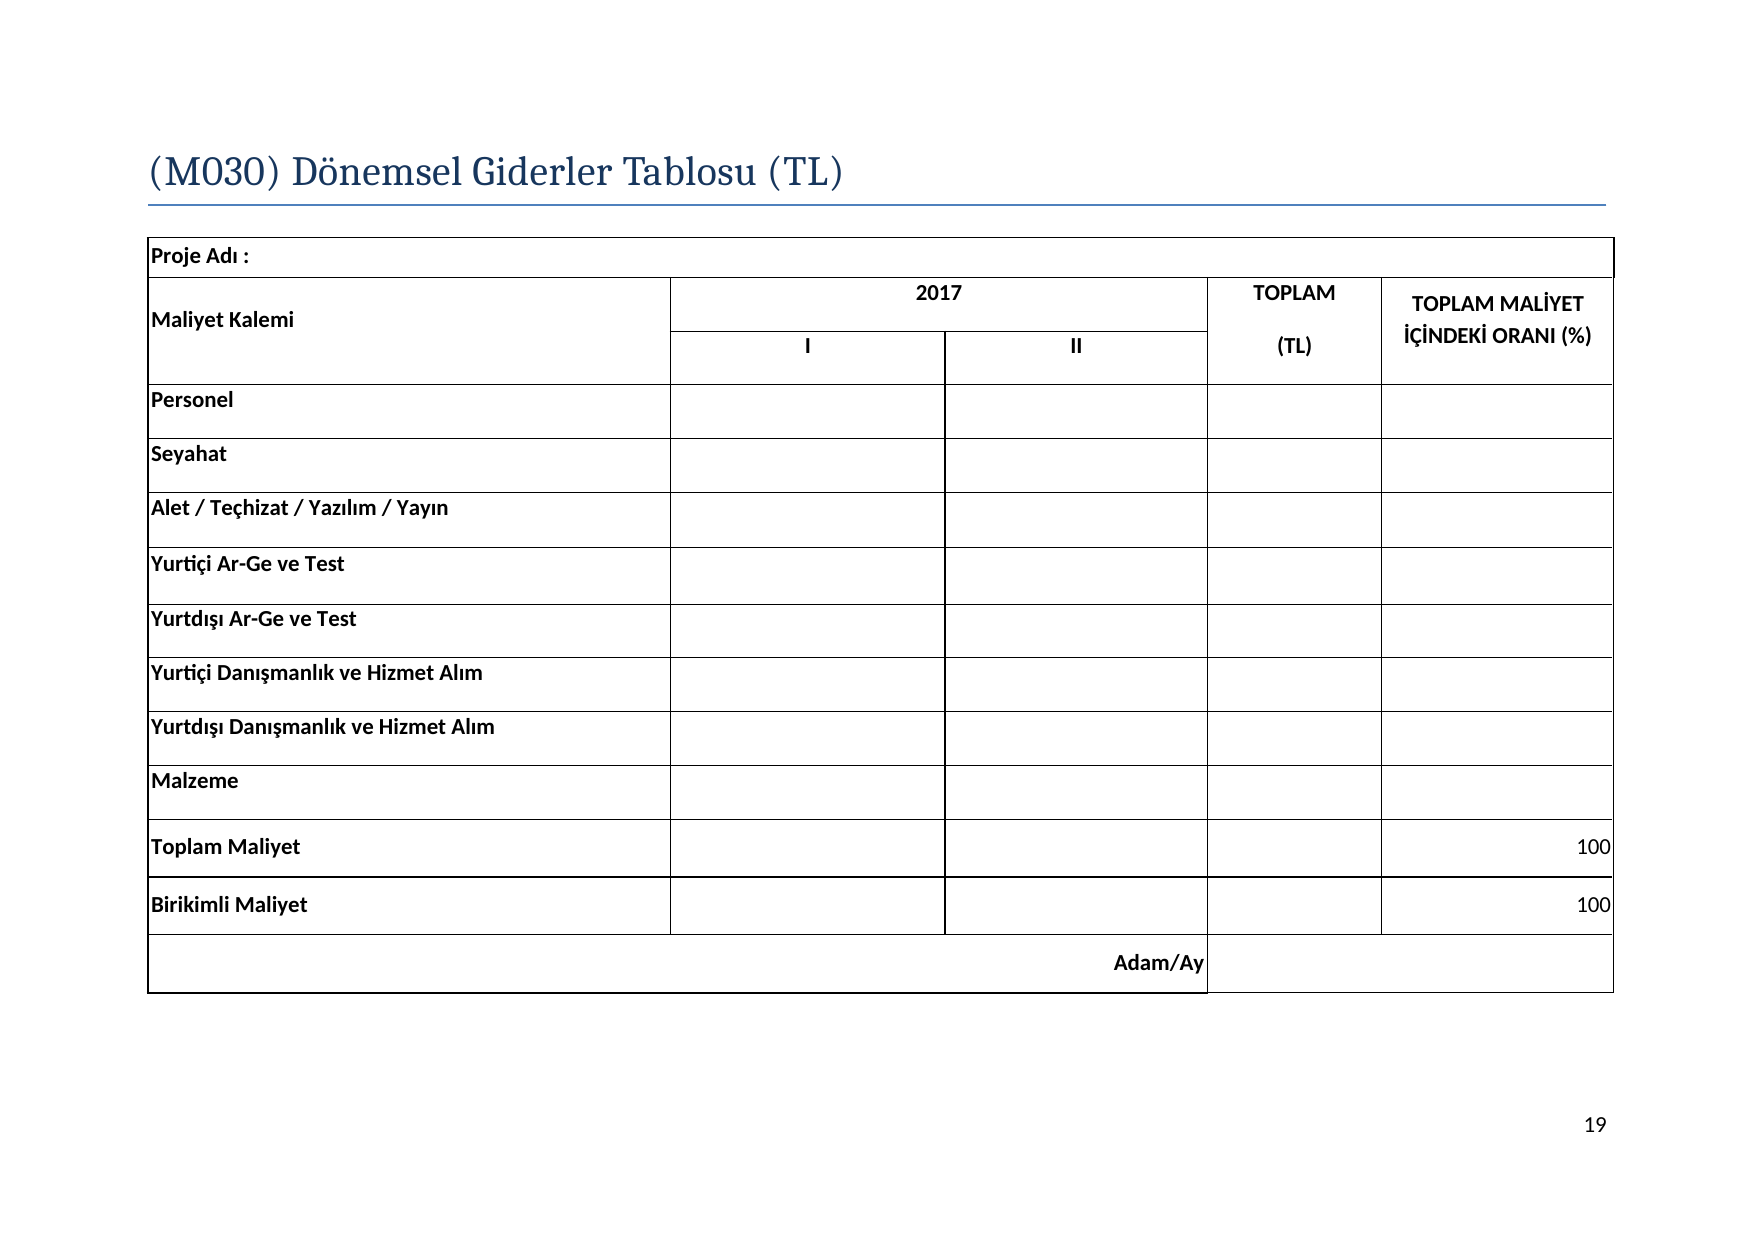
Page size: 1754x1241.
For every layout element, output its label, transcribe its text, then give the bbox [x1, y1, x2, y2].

table_cell [1382, 711, 1613, 765]
table_cell [1208, 820, 1381, 876]
table_cell Personel [149, 385, 670, 438]
table_cell [671, 385, 944, 438]
table_cell Toplam Maliyet [149, 820, 670, 876]
table_cell [1382, 384, 1613, 438]
table_cell [946, 548, 1207, 603]
table_cell [1208, 766, 1381, 818]
table_cell Malzeme [149, 766, 670, 818]
table_cell TOPLAM (TL) [1208, 278, 1381, 384]
table_cell [946, 493, 1207, 547]
table_cell 100 [1382, 876, 1613, 934]
table_cell [1382, 604, 1613, 657]
table_cell Alet / Teçhizat / Yazılım / Yayın [149, 493, 670, 547]
table_cell Adam/Ay [149, 935, 1207, 992]
table_cell 100 [1382, 819, 1613, 876]
table_cell [946, 605, 1207, 657]
table_cell I [671, 332, 944, 384]
table_cell [671, 766, 944, 818]
table_cell [1208, 605, 1381, 657]
table_cell Birikimli Maliyet [149, 878, 670, 934]
table_cell [671, 820, 944, 876]
table_cell [671, 493, 944, 547]
table_cell [1382, 492, 1613, 547]
table_cell [1208, 934, 1613, 992]
table_cell [1208, 658, 1381, 711]
table_cell [946, 658, 1207, 711]
table_cell [946, 712, 1207, 765]
table_cell Yurtiçi Danışmanlık ve Hizmet Alım [149, 658, 670, 711]
table_cell [671, 548, 944, 603]
table_cell [1208, 712, 1381, 765]
table_cell 2017 [671, 278, 1207, 331]
table_cell [946, 820, 1207, 876]
table_cell TOPLAM MALİYET İÇİNDEKİ ORANI (%) [1382, 277, 1613, 384]
table_cell [1208, 439, 1381, 492]
table_cell [1208, 493, 1381, 547]
table_cell [1208, 385, 1381, 438]
table_cell [1382, 657, 1613, 711]
table_cell [1382, 765, 1613, 818]
title (M030) Dönemsel Giderler Tablosu (TL) [148, 148, 1606, 204]
table_cell [671, 878, 944, 934]
table_cell [946, 878, 1207, 934]
table_cell [1382, 547, 1613, 603]
table_cell [671, 712, 944, 765]
table_cell Seyahat [149, 439, 670, 492]
table_cell Yurtdışı Danışmanlık ve Hizmet Alım [149, 712, 670, 765]
table_cell [1208, 548, 1381, 603]
table_cell II [946, 332, 1207, 384]
table_header Proje Adı : [149, 238, 1613, 277]
table_cell Maliyet Kalemi [149, 278, 670, 384]
table_cell [946, 766, 1207, 818]
table_cell [671, 605, 944, 657]
table_cell [671, 658, 944, 711]
table_cell [946, 385, 1207, 438]
table_cell Yurtdışı Ar-Ge ve Test [149, 605, 670, 657]
table_cell [671, 439, 944, 492]
table_cell [1208, 878, 1381, 934]
table_cell [1382, 438, 1613, 492]
table_cell Yurtiçi Ar-Ge ve Test [149, 548, 670, 603]
table_cell [946, 439, 1207, 492]
